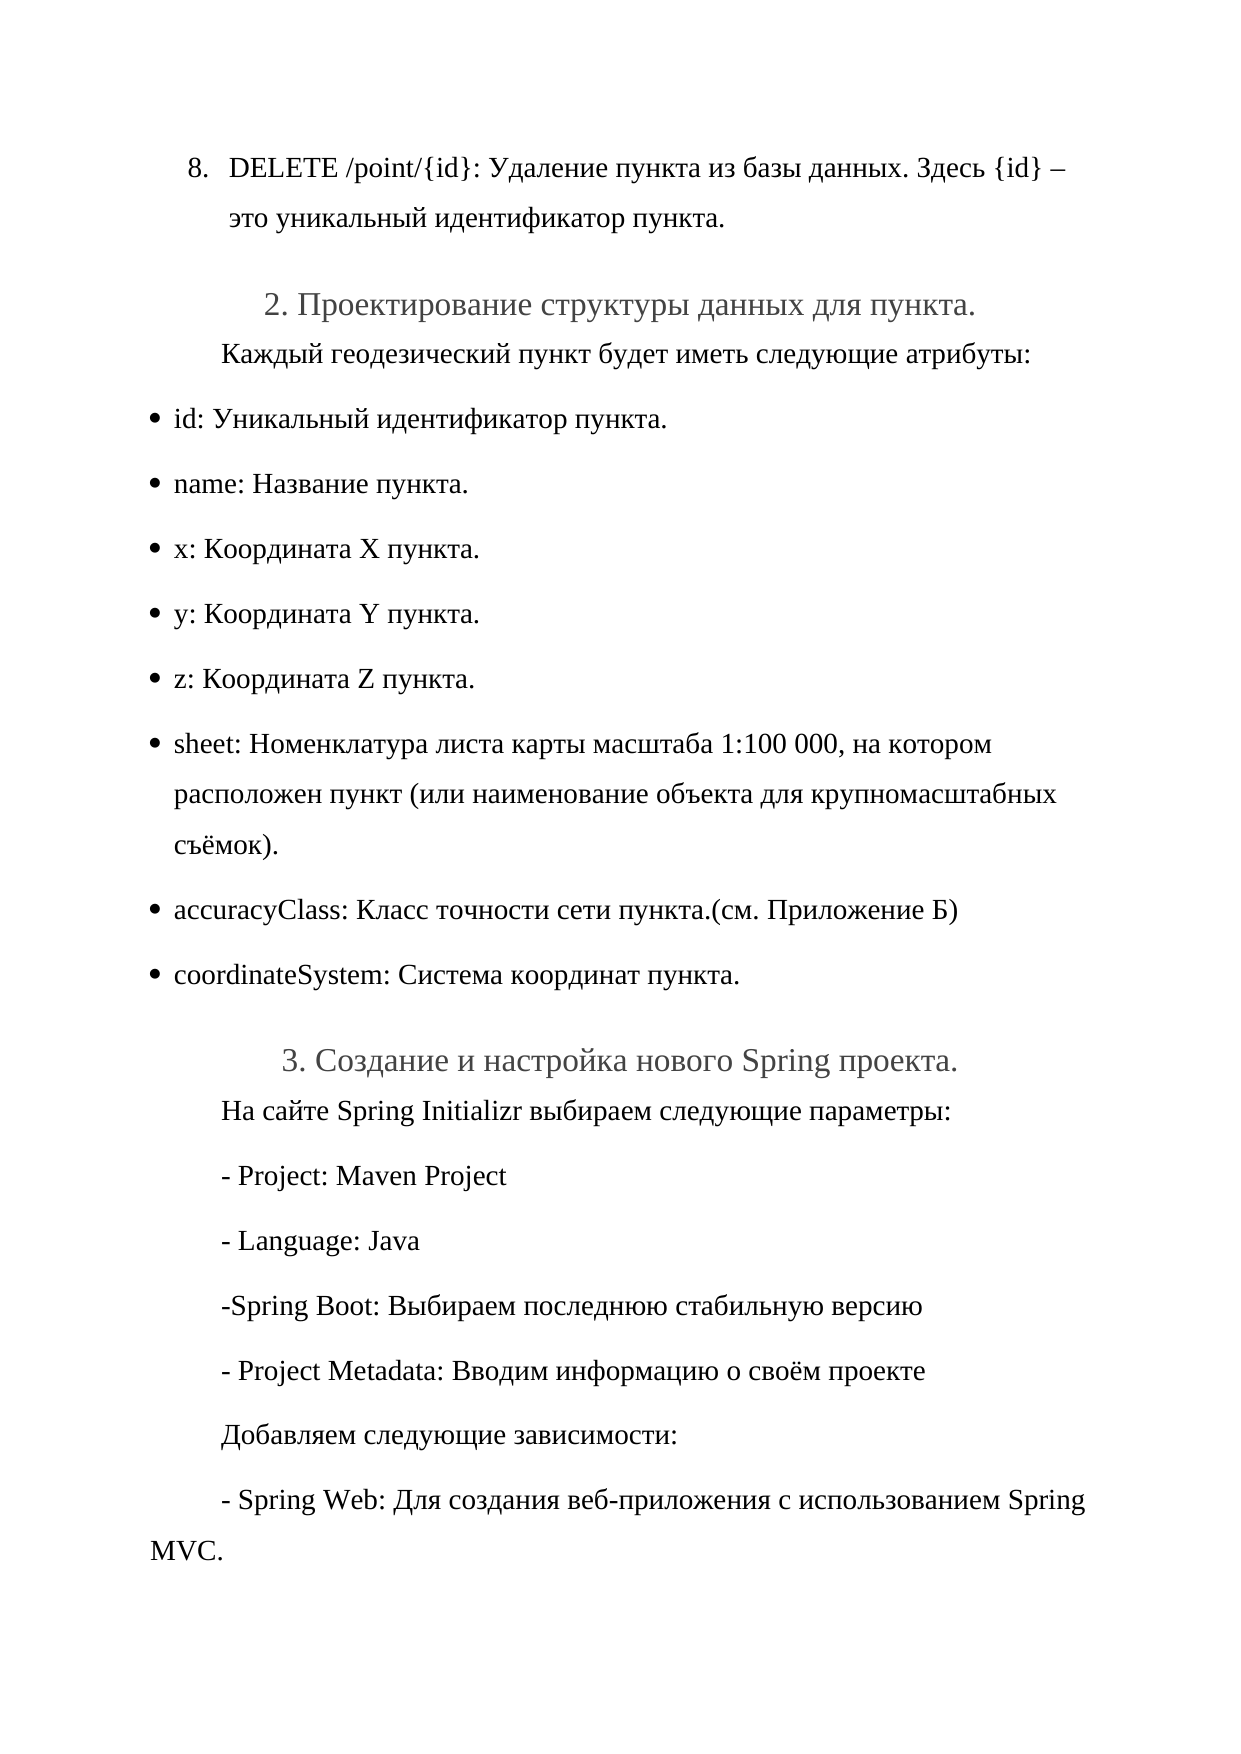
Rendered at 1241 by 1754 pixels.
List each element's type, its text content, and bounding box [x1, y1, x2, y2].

subtitle 2. Проектирование структуры данных для пункта. [150, 284, 1090, 322]
text Добавляем следующие зависимости: [150, 1417, 1090, 1451]
text - Spring Web: Для создания веб-приложения с использованием Spring MVC. [150, 1482, 1090, 1566]
text На сайте Spring Initializr выбираем следующие параметры: [150, 1093, 1090, 1127]
list DELETE /point/{id}: Удаление пункта из базы данных. Здесь {id} – это уникальный идентификатор пункта. [187, 150, 1090, 234]
text - Project Metadata: Вводим информацию о своём проекте [150, 1353, 1090, 1386]
text - Project: Maven Project [150, 1158, 1090, 1191]
list y: Координата Y пункта. [150, 596, 1090, 630]
list coordinateSystem: Система координат пункта. [150, 957, 1090, 991]
subtitle 3. Создание и настройка нового Spring проекта. [150, 1041, 1090, 1079]
list z: Координата Z пункта. [150, 661, 1090, 695]
list sheet: Номенклатура листа карты масштаба 1:100 000, на котором расположен пункт (или наименование объекта для крупномасштабных съёмок). [150, 726, 1090, 861]
list accuracyClass: Класс точности сети пункта.(см. Приложение Б) [150, 892, 1090, 926]
list x: Координата X пункта. [150, 531, 1090, 565]
text - Language: Java [150, 1223, 1090, 1256]
text Каждый геодезический пункт будет иметь следующие атрибуты: [150, 336, 1090, 370]
text -Spring Boot: Выбираем последнюю стабильную версию [150, 1288, 1090, 1321]
list name: Название пункта. [150, 466, 1090, 500]
list id: Уникальный идентификатор пункта. [150, 401, 1090, 435]
